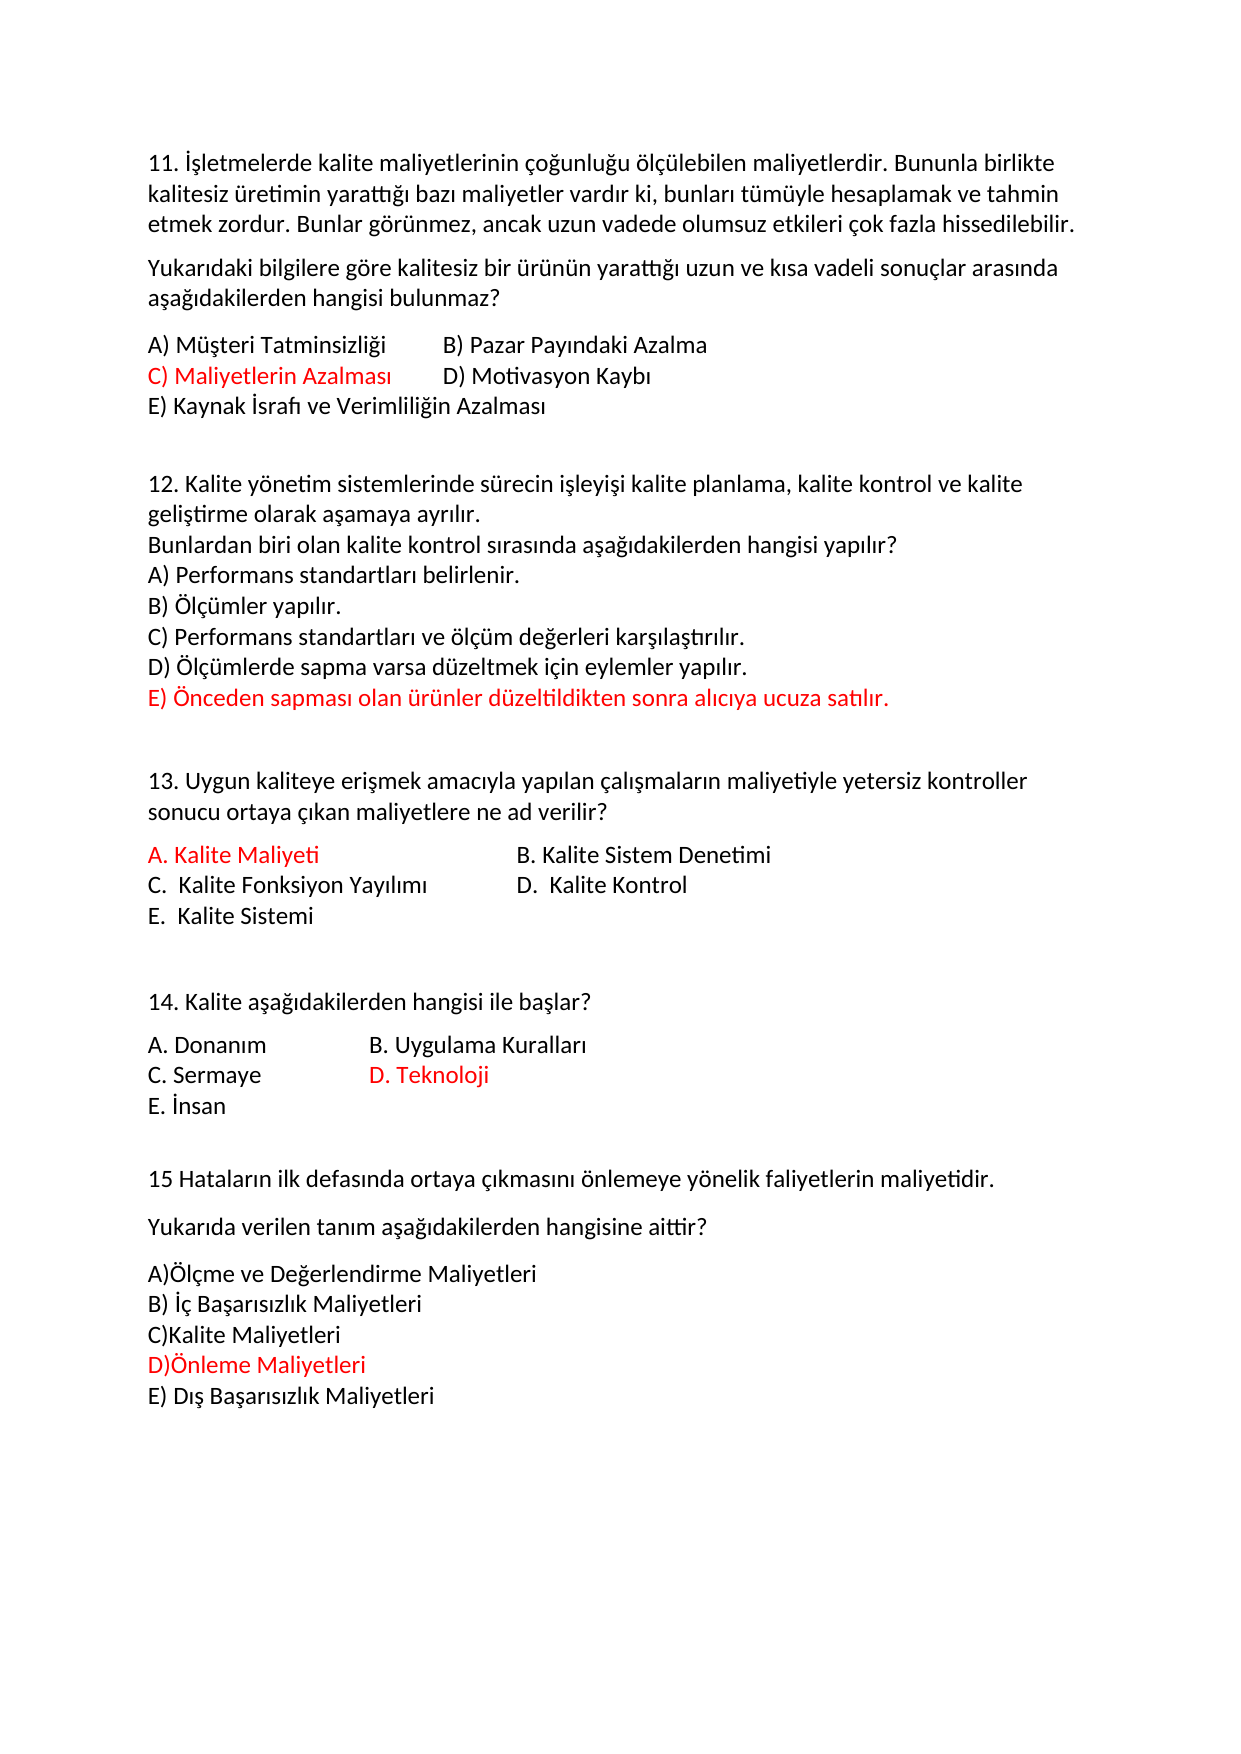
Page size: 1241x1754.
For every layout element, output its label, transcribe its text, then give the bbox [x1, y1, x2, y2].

text Yukarıdaki bilgilere göre kalitesiz bir ürünün yarattığı uzun ve kısa vadeli sonuçlar arasında aşağıdakilerden hangisi bulunmaz? [148, 252, 1093, 313]
text E) Dış Başarısızlık Maliyetleri [148, 1380, 1093, 1411]
text C) Maliyetlerin Azalması D) Motivasyon Kaybı [148, 360, 1093, 390]
text D)Önleme Maliyetleri [148, 1349, 1093, 1380]
text 11. İşletmelerde kalite maliyetlerinin çoğunluğu ölçülebilen maliyetlerdir. Bununla birlikte kalitesiz üretimin yarattığı bazı maliyetler vardır ki, bunları tümüyle hesaplamak ve tahmin etmek zordur. Bunlar görünmez, ancak uzun vadede olumsuz etkileri çok fazla hissedilebilir. [148, 148, 1093, 239]
text 12. Kalite yönetim sistemlerinde sürecin işleyişi kalite planlama, kalite kontrol ve kalite geliştirme olarak aşamaya ayrılır. [148, 468, 1093, 529]
text A) Müşteri Tatminsizliği B) Pazar Payındaki Azalma [148, 329, 1093, 360]
text Yukarıda verilen tanım aşağıdakilerden hangisine aittir? [148, 1211, 1093, 1241]
text A) Performans standartları belirlenir. [148, 560, 1093, 590]
text A)Ölçme ve Değerlendirme Maliyetleri [148, 1258, 1093, 1288]
text B) Ölçümler yapılır. [148, 590, 1093, 621]
text 15 Hataların ilk defasında ortaya çıkmasını önlemeye yönelik faliyetlerin maliyetidir. [148, 1163, 1093, 1194]
text E) Önceden sapması olan ürünler düzeltildikten sonra alıcıya ucuza satılır. [148, 682, 1093, 712]
text E. Kalite Sistemi [148, 900, 1093, 930]
text C)Kalite Maliyetleri [148, 1319, 1093, 1349]
text E) Kaynak İsrafı ve Verimliliğin Azalması [148, 390, 1093, 421]
text C) Performans standartları ve ölçüm değerleri karşılaştırılır. [148, 621, 1093, 651]
text A. Donanım B. Uygulama Kuralları [148, 1029, 1093, 1059]
text A. Kalite Maliyeti B. Kalite Sistem Denetimi [148, 839, 1093, 869]
text E. İnsan [148, 1090, 1093, 1121]
text C. Sermaye D. Teknoloji [148, 1059, 1093, 1090]
text 13. Uygun kaliteye erişmek amacıyla yapılan çalışmaların maliyetiyle yetersiz kontroller sonucu ortaya çıkan maliyetlere ne ad verilir? [148, 765, 1093, 826]
text D) Ölçümlerde sapma varsa düzeltmek için eylemler yapılır. [148, 651, 1093, 682]
text 14. Kalite aşağıdakilerden hangisi ile başlar? [148, 986, 1093, 1016]
text Bunlardan biri olan kalite kontrol sırasında aşağıdakilerden hangisi yapılır? [148, 529, 1093, 560]
text C. Kalite Fonksiyon Yayılımı D. Kalite Kontrol [148, 869, 1093, 900]
text B) İç Başarısızlık Maliyetleri [148, 1288, 1093, 1319]
